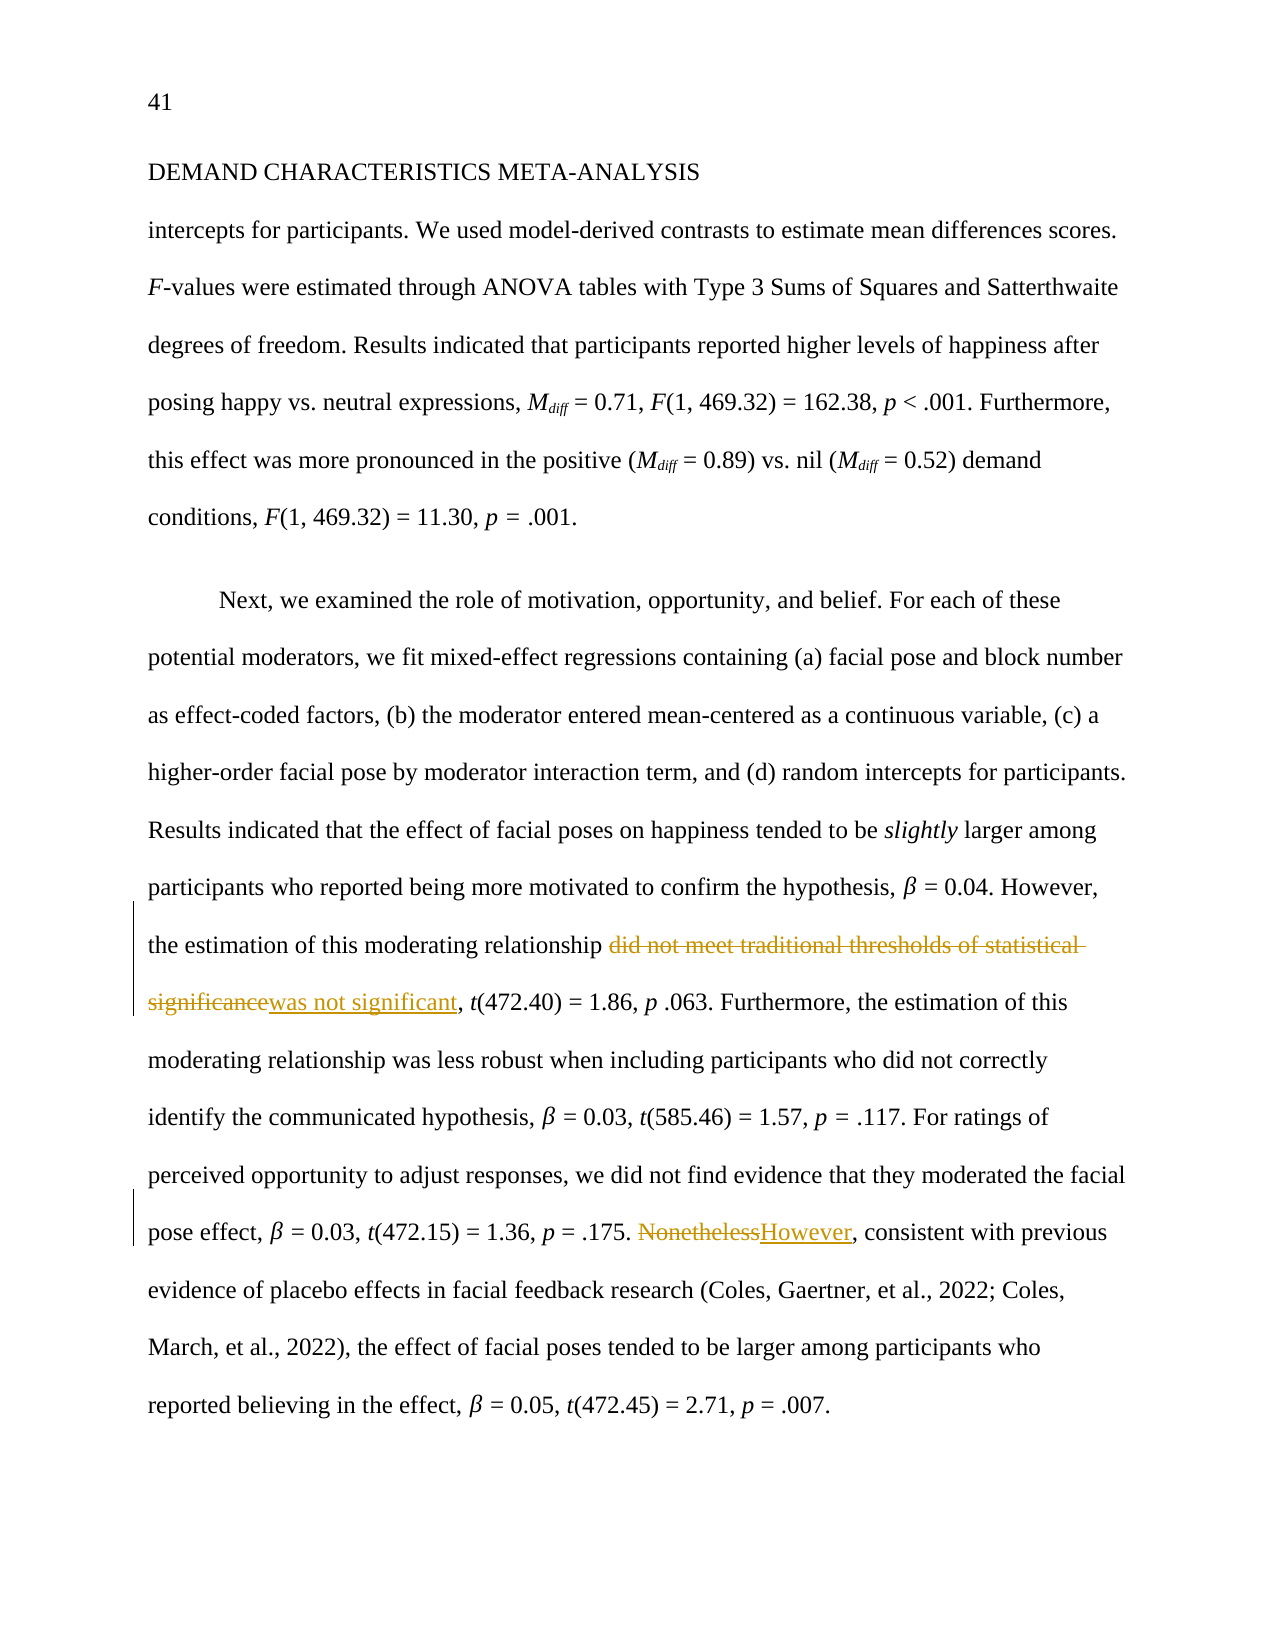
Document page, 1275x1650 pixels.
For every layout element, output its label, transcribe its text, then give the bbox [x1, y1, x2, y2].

text Next, we examined the role of motivation, opportunity, and belief. For each of these potential moderators, we fit mixed-effect regressions containing (a) facial pose and block number as effect-coded factors, (b) the moderator entered mean-centered as a continuous variable, (c) a higher-order facial pose by moderator interaction term, and (d) random intercepts for participants. Results indicated that the effect of facial poses on happiness tended to be slightly larger among participants who reported being more motivated to confirm the hypothesis, = 0.04. However, the estimation of this moderating relationship , t(472.40) = 1.86, p .063. Furthermore, the estimation of this moderating relationship was less robust when including participants who did not correctly identify the communicated hypothesis, = 0.03, t(585.46) = 1.57, p = .117. For ratings of perceived opportunity to adjust responses, we did not find evidence that they moderated the facial pose effect, = 0.03, t(472.15) = 1.36, p = .175. , consistent with previous evidence of placebo effects in facial feedback research (Coles, Gaertner, et al., 2022; Coles, March, et al., 2022), the effect of facial poses tended to be larger among participants who reported believing in the effect, = 0.05, t(472.45) = 2.71, p = .007. [148, 585, 1127, 1419]
